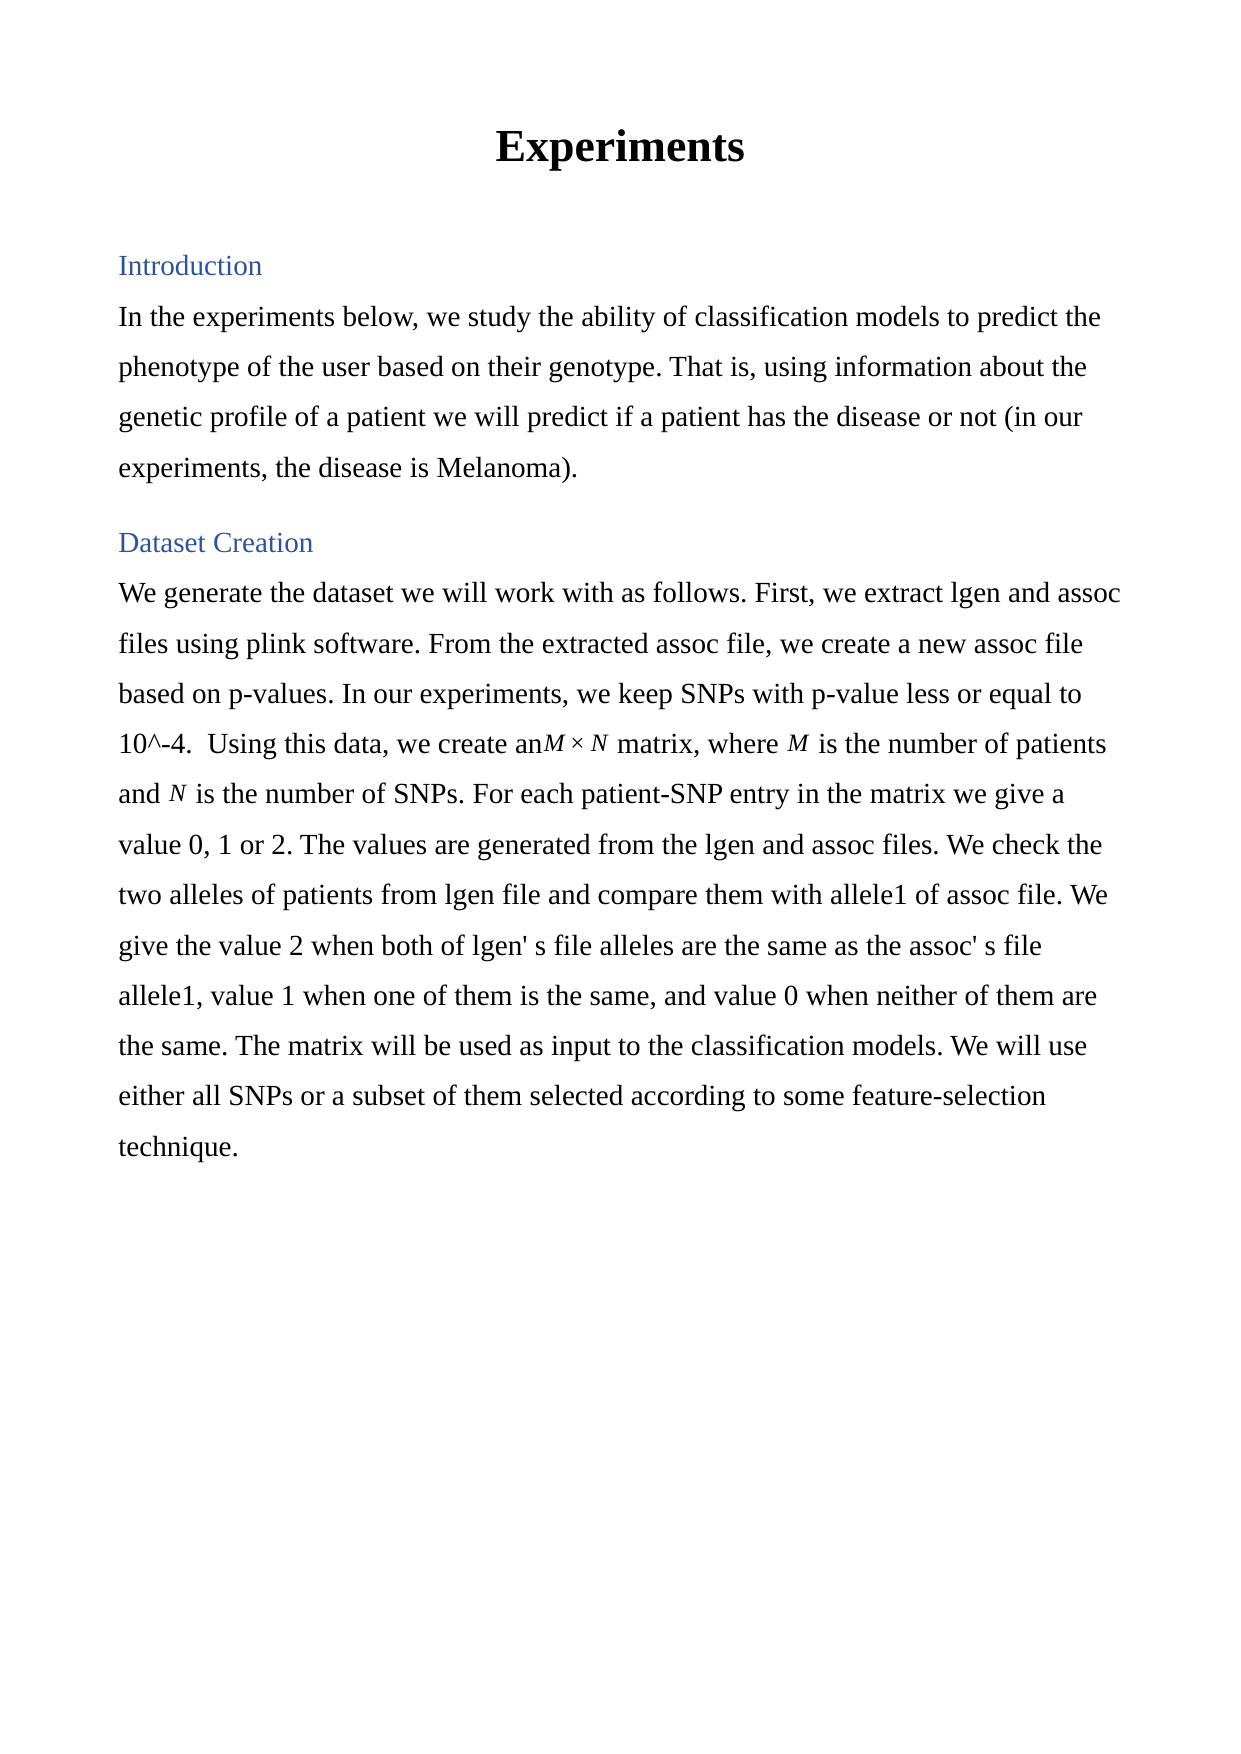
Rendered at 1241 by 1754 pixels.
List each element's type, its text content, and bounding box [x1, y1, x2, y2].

text We generate the dataset we will work with as follows. First, we extract lgen and assoc files using plink software. From the extracted assoc file, we create a new assoc file based on p-values. In our experiments, we keep SNPs with p-value less or equal to 10^-4. Using this data, we create an matrix, where is the number of patients and is the number of SNPs. For each patient-SNP entry in the matrix we give a value 0, 1 or 2. The values are generated from the lgen and assoc files. We check the two alleles of patients from lgen file and compare them with allele1 of assoc file. We give the value 2 when both of lgen' s file alleles are the same as the assoc' s file allele1, value 1 when one of them is the same, and value 0 when neither of them are the same. The matrix will be used as input to the classification models. We will use either all SNPs or a subset of them selected according to some feature-selection technique. [118, 575, 1122, 1162]
text In the experiments below, we study the ability of classification models to predict the phenotype of the user based on their genotype. That is, using information about the genetic profile of a patient we will predict if a patient has the disease or not (in our experiments, the disease is Melanoma). [118, 299, 1122, 483]
text Dataset Creation [118, 525, 1122, 559]
text Experiments [118, 118, 1122, 171]
text Introduction [118, 248, 1122, 282]
